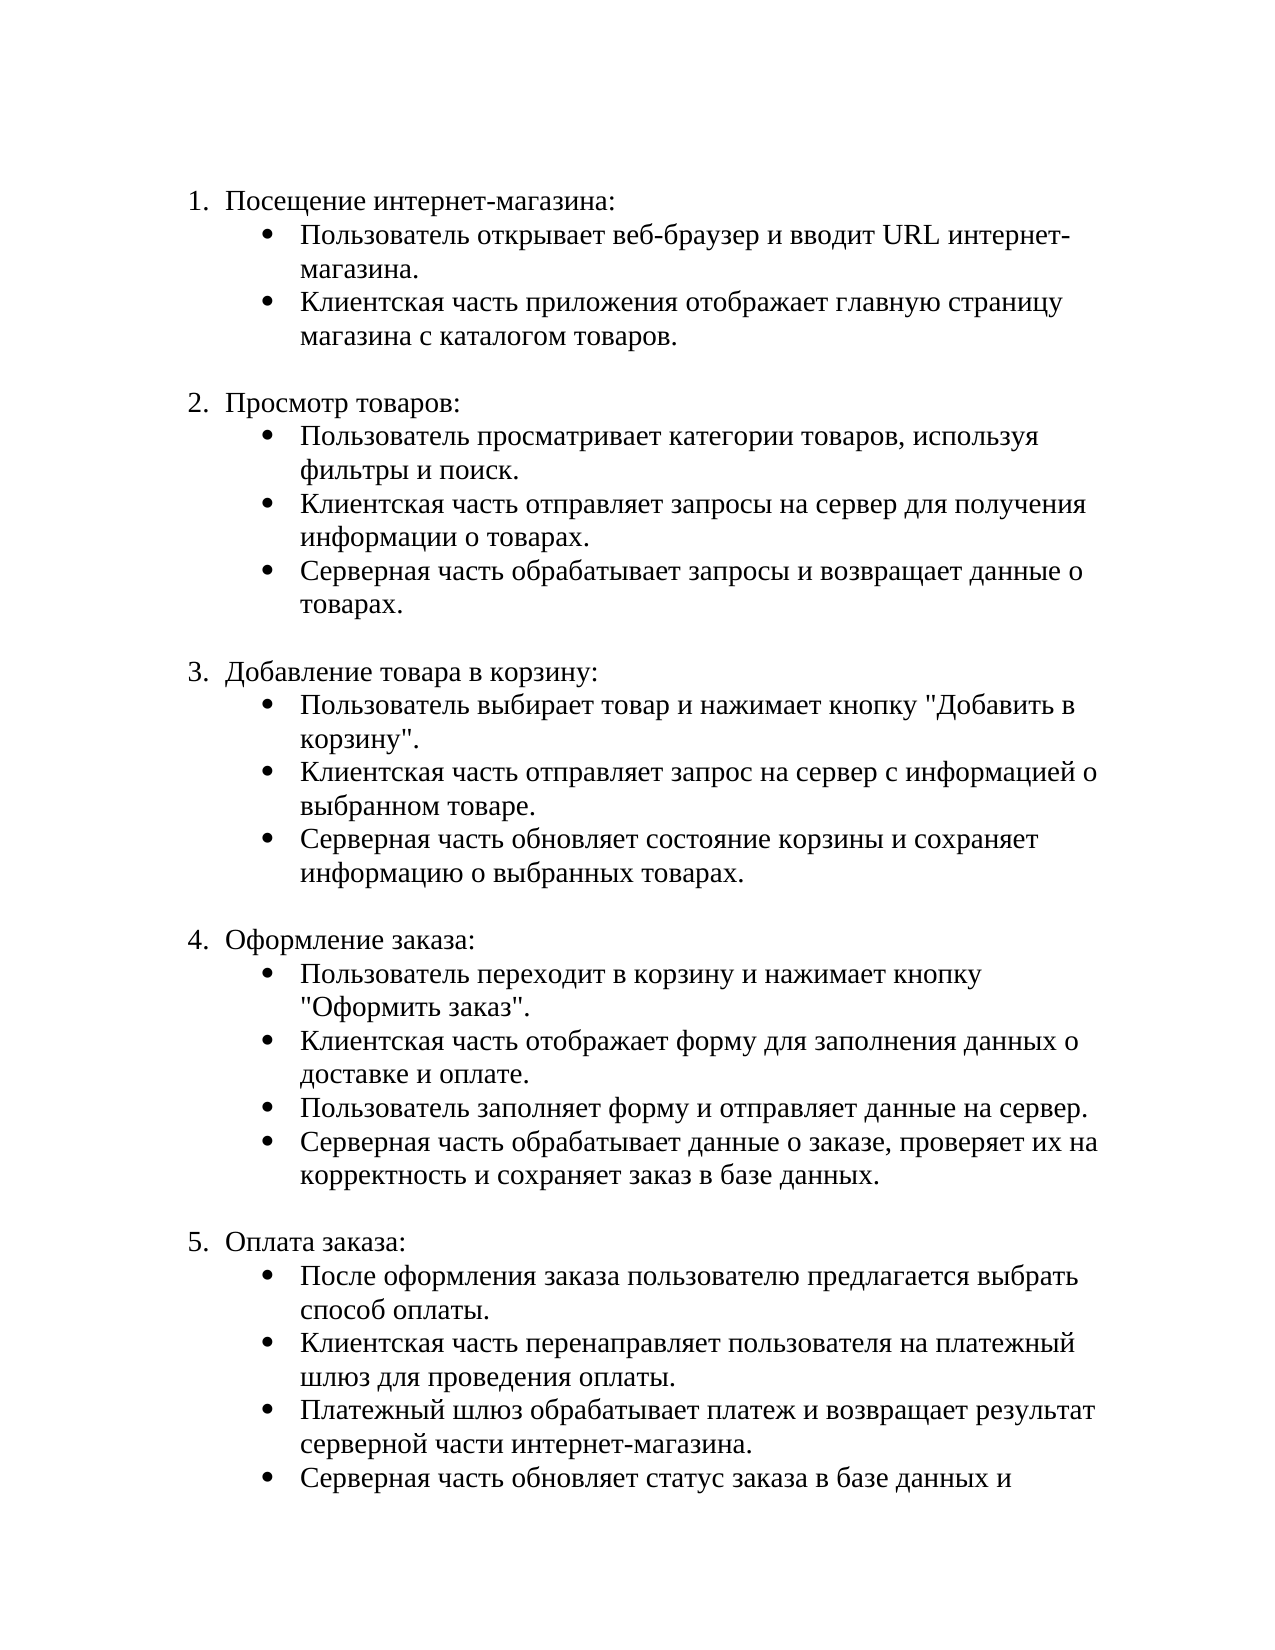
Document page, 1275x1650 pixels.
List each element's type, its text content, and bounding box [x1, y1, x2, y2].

list Клиентская часть отправляет запрос на сервер с информацией о выбранном товаре. [262, 754, 1125, 822]
list Серверная часть обрабатывает данные о заказе, проверяет их на корректность и сохраняет заказ в базе данных. [262, 1124, 1125, 1191]
list Оформление заказа: [187, 922, 1125, 956]
list После оформления заказа пользователю предлагается выбрать способ оплаты. [262, 1258, 1125, 1325]
list Клиентская часть отправляет запросы на сервер для получения информации о товарах. [262, 486, 1125, 553]
list Посещение интернет-магазина: [187, 183, 1125, 217]
list Клиентская часть отображает форму для заполнения данных о доставке и оплате. [262, 1023, 1125, 1090]
list Пользователь переходит в корзину и нажимает кнопку "Оформить заказ". [262, 956, 1125, 1023]
list Просмотр товаров: [187, 385, 1125, 418]
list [262, 1460, 1125, 1493]
list Серверная часть обновляет состояние корзины и сохраняет информацию о выбранных товарах. [262, 822, 1125, 889]
list Добавление товара в корзину: [187, 654, 1125, 687]
list Пользователь открывает веб-браузер и вводит URL интернет-магазина. [262, 217, 1125, 284]
list Серверная часть обрабатывает запросы и возвращает данные о товарах. [262, 553, 1125, 620]
list Пользователь просматривает категории товаров, используя фильтры и поиск. [262, 418, 1125, 486]
list Пользователь выбирает товар и нажимает кнопку "Добавить в корзину". [262, 687, 1125, 754]
list Клиентская часть перенаправляет пользователя на платежный шлюз для проведения оплаты. [262, 1325, 1125, 1392]
list Клиентская часть приложения отображает главную страницу магазина с каталогом товаров. [262, 284, 1125, 351]
list Платежный шлюз обрабатывает платеж и возвращает результат серверной части интернет-магазина. [262, 1392, 1125, 1460]
list Пользователь заполняет форму и отправляет данные на сервер. [262, 1090, 1125, 1124]
list Оплата заказа: [187, 1224, 1125, 1258]
